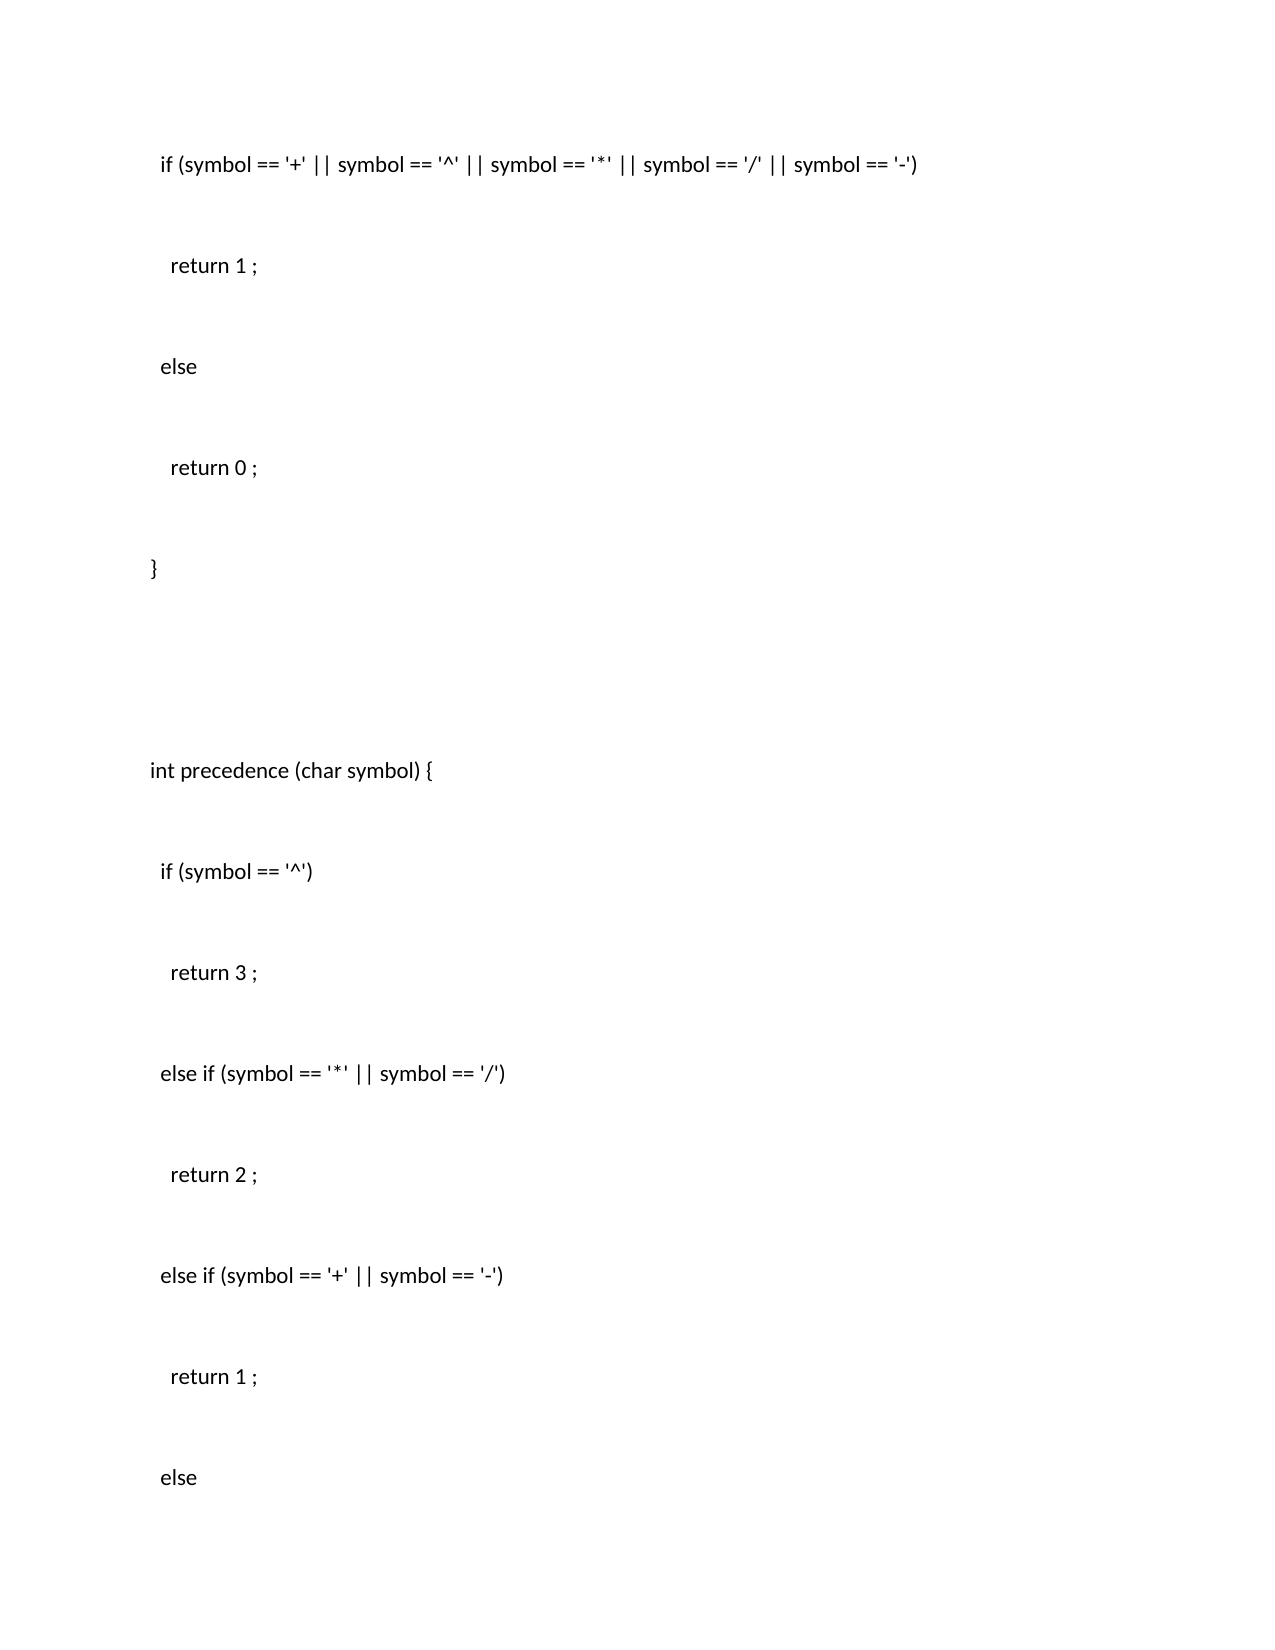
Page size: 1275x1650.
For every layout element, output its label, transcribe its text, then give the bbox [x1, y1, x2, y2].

text else [150, 352, 1125, 380]
text else [150, 1463, 1125, 1492]
text return 1 ; [150, 1362, 1125, 1391]
text if (symbol == '+' || symbol == '^' || symbol == '*' || symbol == '/' || symbol == '-') [150, 150, 1125, 178]
text } [150, 554, 1125, 582]
text return 0 ; [150, 453, 1125, 481]
text return 2 ; [150, 1160, 1125, 1188]
text return 1 ; [150, 251, 1125, 279]
text else if (symbol == '*' || symbol == '/') [150, 1059, 1125, 1087]
text if (symbol == '^') [150, 857, 1125, 885]
text else if (symbol == '+' || symbol == '-') [150, 1261, 1125, 1289]
text int precedence (char symbol) { [150, 756, 1125, 784]
text return 3 ; [150, 958, 1125, 986]
